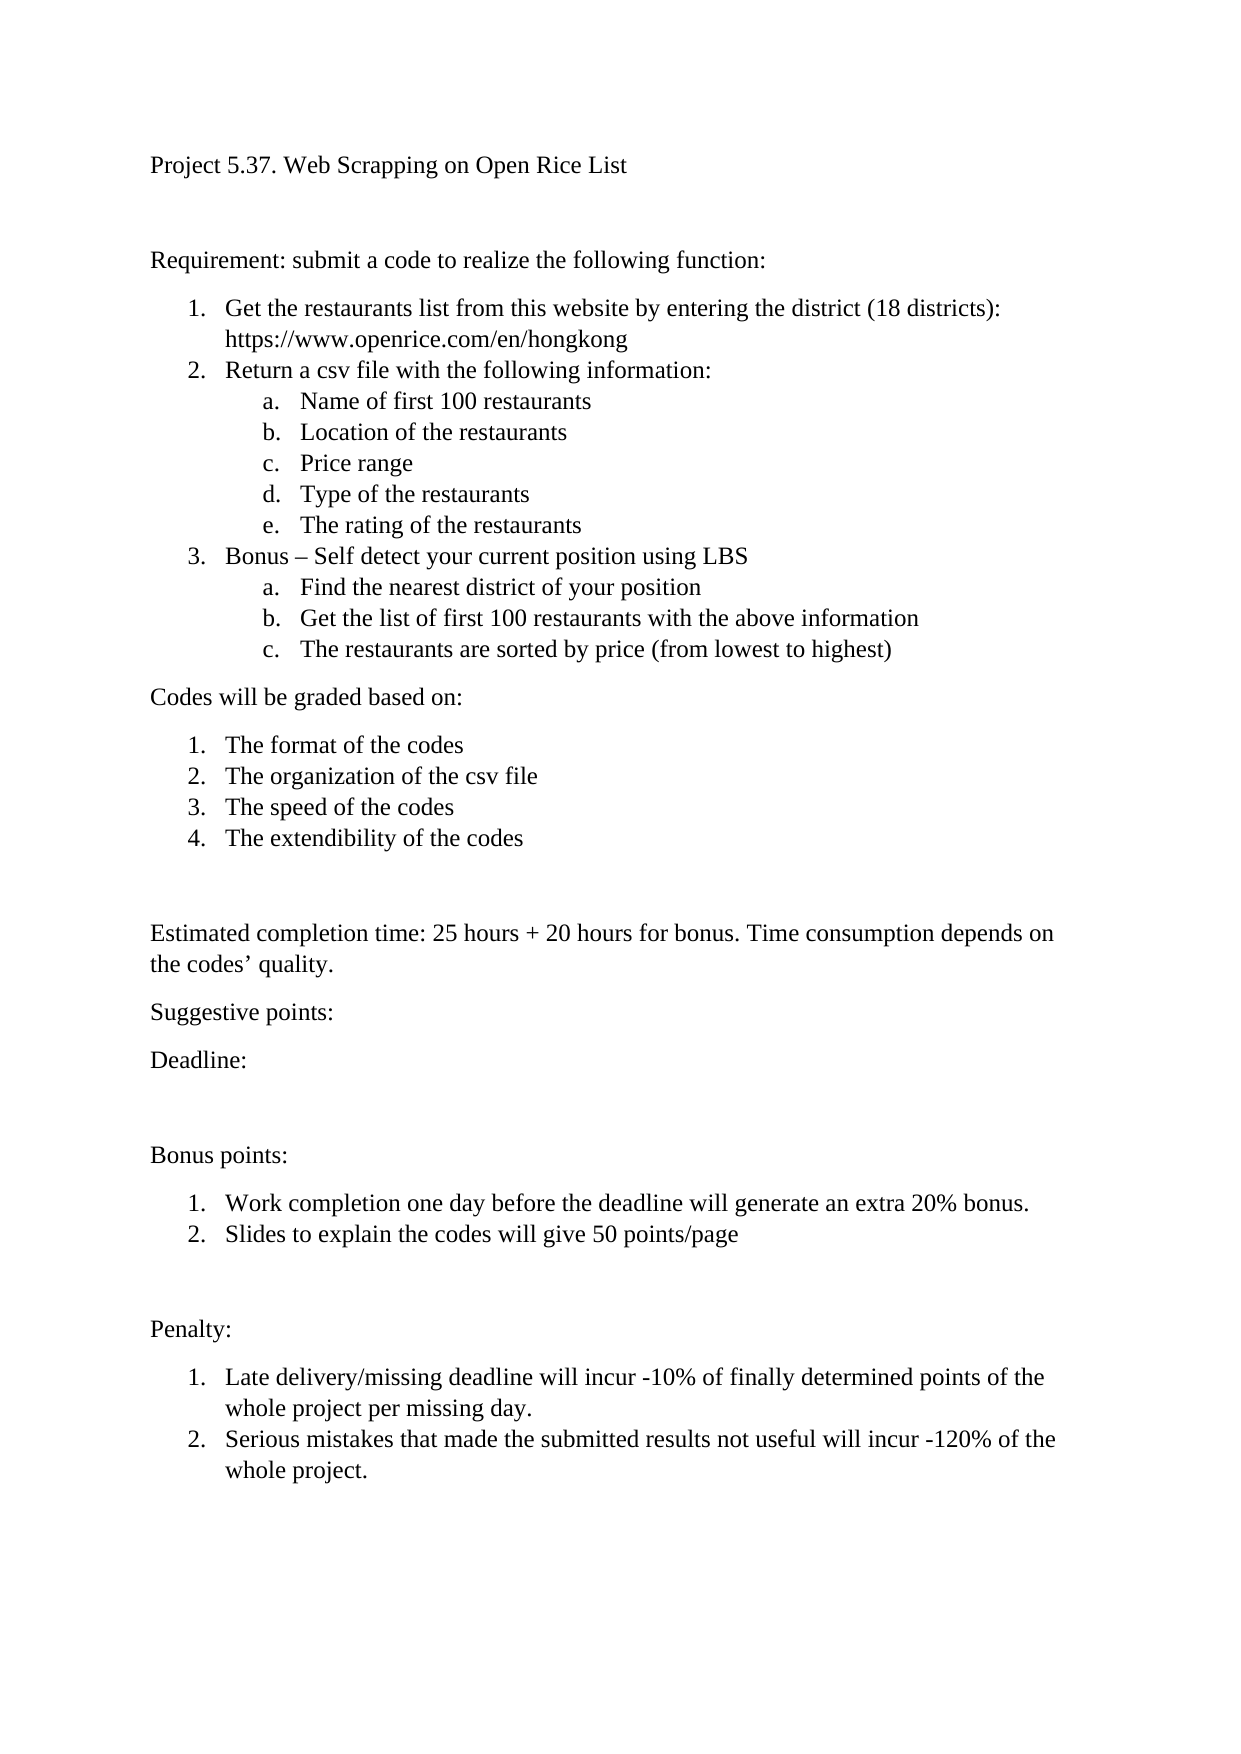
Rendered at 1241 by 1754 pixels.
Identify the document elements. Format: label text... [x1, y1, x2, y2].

list Late delivery/missing deadline will incur -10% of finally determined points of the whole project per missing day. [187, 1362, 1090, 1422]
text Penalty: [150, 1314, 1090, 1343]
text Estimated completion time: 25 hours + 20 hours for bonus. Time consumption depends on the codes’ quality. [150, 918, 1090, 978]
list The rating of the restaurants [262, 510, 1090, 539]
list Get the restaurants list from this website by entering the district (18 districts): https://www.openrice.com/en/hongkong [187, 293, 1090, 353]
list Find the nearest district of your position [262, 572, 1090, 601]
list Slides to explain the codes will give 50 points/page [187, 1219, 1090, 1248]
list Return a csv file with the following information: [187, 355, 1090, 384]
list Price range [262, 448, 1090, 477]
list The extendibility of the codes [187, 823, 1090, 852]
list Location of the restaurants [262, 417, 1090, 446]
list Work completion one day before the deadline will generate an extra 20% bonus. [187, 1188, 1090, 1217]
list Type of the restaurants [262, 479, 1090, 508]
list The speed of the codes [187, 792, 1090, 821]
list The organization of the csv file [187, 761, 1090, 790]
text Requirement: submit a code to realize the following function: [150, 245, 1090, 274]
text Codes will be graded based on: [150, 682, 1090, 711]
list Bonus – Self detect your current position using LBS [187, 541, 1090, 570]
text Deadline: [150, 1045, 1090, 1074]
text Suggestive points: [150, 997, 1090, 1026]
list Serious mistakes that made the submitted results not useful will incur -120% of the whole project. [187, 1424, 1090, 1484]
text Project 5.37. Web Scrapping on Open Rice List [150, 150, 1090, 179]
list Name of first 100 restaurants [262, 386, 1090, 415]
list The format of the codes [187, 730, 1090, 759]
list The restaurants are sorted by price (from lowest to highest) [262, 634, 1090, 663]
list Get the list of first 100 restaurants with the above information [262, 603, 1090, 632]
text Bonus points: [150, 1140, 1090, 1169]
